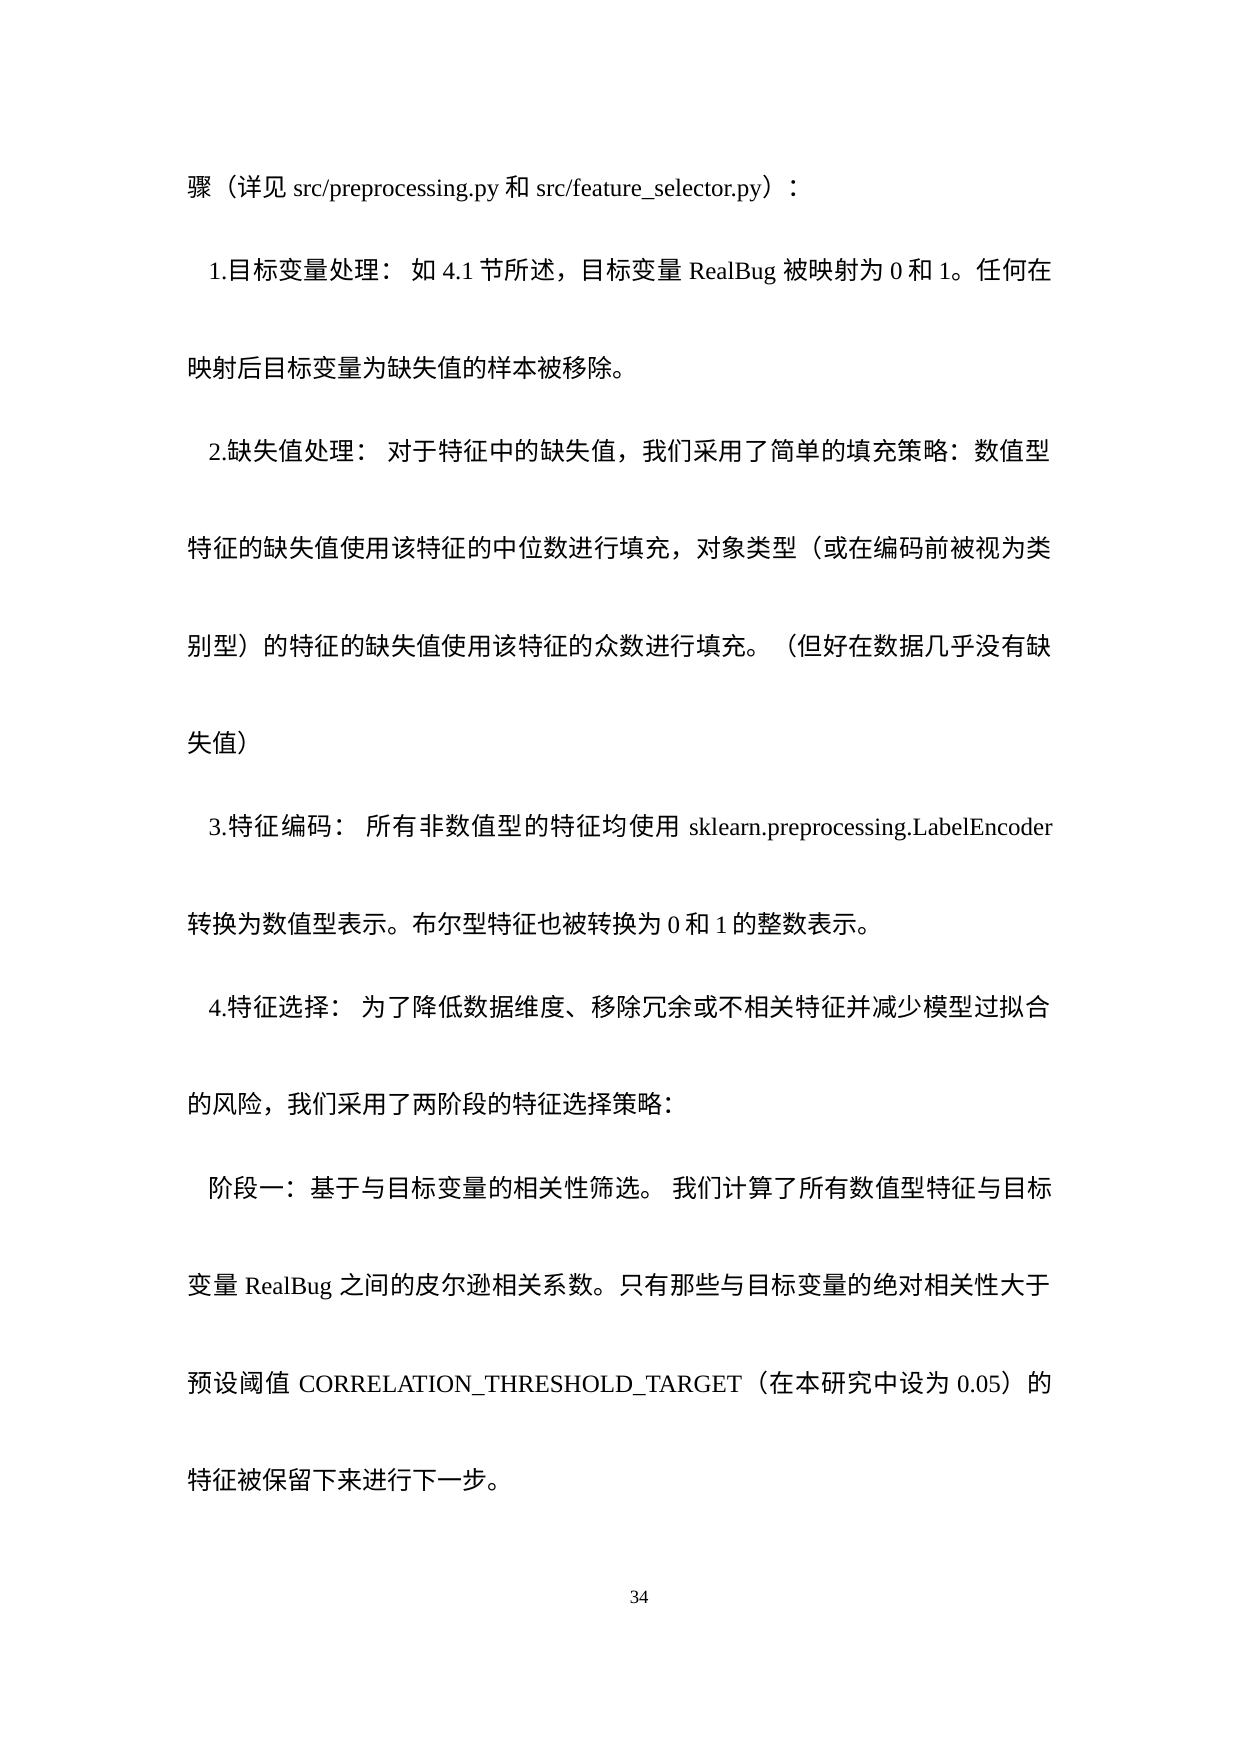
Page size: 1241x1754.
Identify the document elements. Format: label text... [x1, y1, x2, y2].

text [187, 153, 1053, 218]
text 4.特征选择： 为了降低数据维度、移除冗余或不相关特征并减少模型过拟合的风险，我们采用了两阶段的特征选择策略： [187, 973, 1053, 1136]
text 1.目标变量处理： 如4.1节所述，目标变量 RealBug 被映射为0和1。任何在映射后目标变量为缺失值的样本被移除。 [187, 236, 1053, 399]
text 3.特征编码： 所有非数值型的特征均使用 sklearn.preprocessing.LabelEncoder 转换为数值型表示。布尔型特征也被转换为0和1的整数表示。 [187, 792, 1053, 955]
text 阶段一：基于与目标变量的相关性筛选。 我们计算了所有数值型特征与目标变量 RealBug 之间的皮尔逊相关系数。只有那些与目标变量的绝对相关性大于预设阈值 CORRELATION_THRESHOLD_TARGET（在本研究中设为0.05）的特征被保留下来进行下一步。 [187, 1154, 1053, 1511]
text 2.缺失值处理： 对于特征中的缺失值，我们采用了简单的填充策略：数值型特征的缺失值使用该特征的中位数进行填充，对象类型（或在编码前被视为类别型）的特征的缺失值使用该特征的众数进行填充。（但好在数据几乎没有缺失值） [187, 417, 1053, 774]
